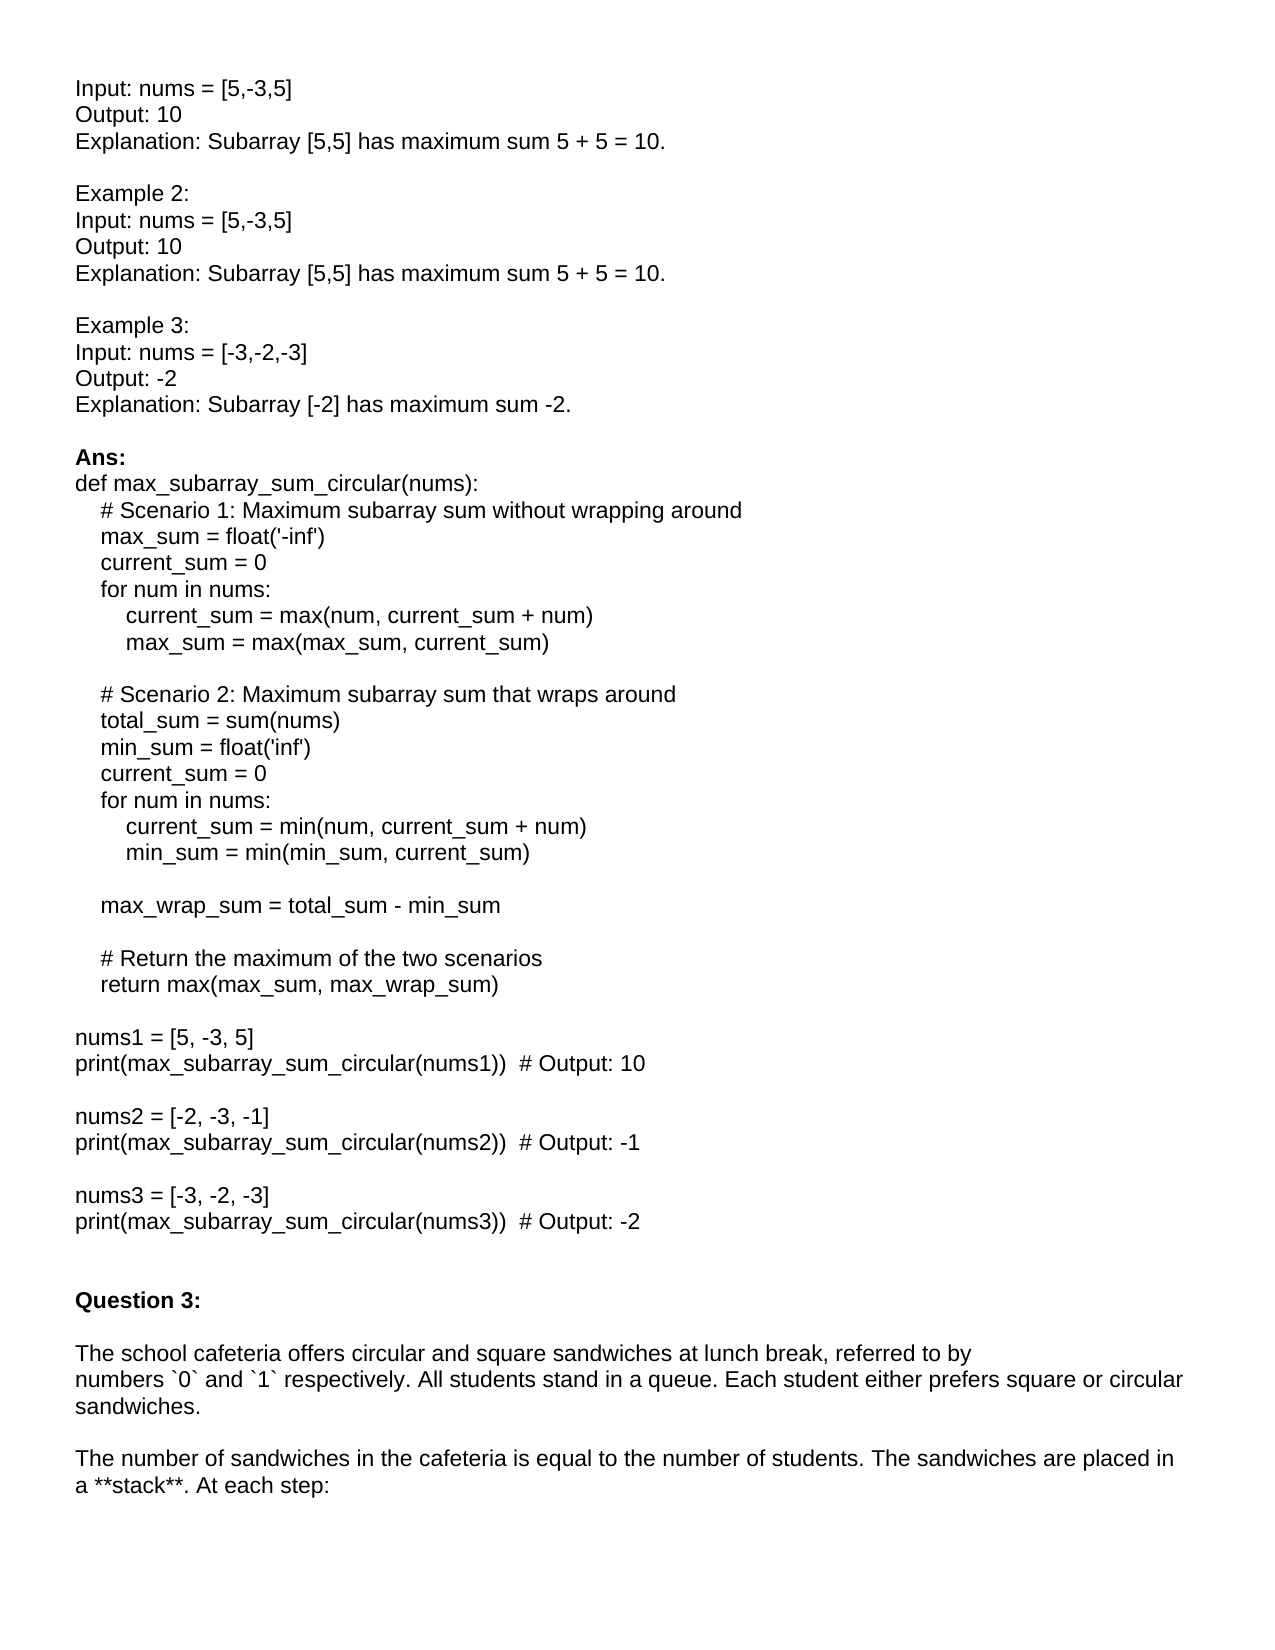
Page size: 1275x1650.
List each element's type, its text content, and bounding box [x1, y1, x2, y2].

text print(max_subarray_sum_circular(nums3)) # Output: -2 [75, 1208, 1200, 1234]
text Input: nums = [-3,-2,-3] [75, 338, 1200, 365]
text Explanation: Subarray [5,5] has maximum sum 5 + 5 = 10. [75, 128, 1200, 154]
text max_sum = max(max_sum, current_sum) [75, 628, 1200, 655]
text total_sum = sum(nums) [75, 707, 1200, 734]
text return max(max_sum, max_wrap_sum) [75, 971, 1200, 997]
text current_sum = 0 [75, 760, 1200, 787]
text current_sum = 0 [75, 549, 1200, 576]
text Input: nums = [5,-3,5] [75, 207, 1200, 233]
text # Scenario 2: Maximum subarray sum that wraps around [75, 681, 1200, 707]
text Output: -2 [75, 365, 1200, 391]
text max_sum = float('-inf') [75, 523, 1200, 549]
text def max_subarray_sum_circular(nums): [75, 470, 1200, 497]
text nums3 = [-3, -2, -3] [75, 1182, 1200, 1208]
text max_wrap_sum = total_sum - min_sum [75, 892, 1200, 918]
text current_sum = min(num, current_sum + num) [75, 813, 1200, 839]
text Question 3: [75, 1287, 1200, 1314]
text for num in nums: [75, 787, 1200, 813]
text min_sum = float('inf') [75, 734, 1200, 760]
text nums1 = [5, -3, 5] [75, 1024, 1200, 1050]
text for num in nums: [75, 576, 1200, 602]
text # Return the maximum of the two scenarios [75, 945, 1200, 971]
text Explanation: Subarray [-2] has maximum sum -2. [75, 391, 1200, 418]
text Output: 10 [75, 233, 1200, 259]
text Ans: [75, 444, 1200, 470]
text min_sum = min(min_sum, current_sum) [75, 839, 1200, 866]
text # Scenario 1: Maximum subarray sum without wrapping around [75, 497, 1200, 523]
text current_sum = max(num, current_sum + num) [75, 602, 1200, 628]
text Output: 10 [75, 101, 1200, 128]
text Example 3: [75, 312, 1200, 338]
text Input: nums = [5,-3,5] [75, 75, 1200, 101]
text Example 2: [75, 180, 1200, 207]
text print(max_subarray_sum_circular(nums1)) # Output: 10 [75, 1050, 1200, 1076]
text Explanation: Subarray [5,5] has maximum sum 5 + 5 = 10. [75, 259, 1200, 286]
text nums2 = [-2, -3, -1] [75, 1103, 1200, 1129]
text print(max_subarray_sum_circular(nums2)) # Output: -1 [75, 1129, 1200, 1156]
text The number of sandwiches in the cafeteria is equal to the number of students. The sandwiches are placed in a **stack**. At each step: [75, 1445, 1200, 1498]
text The school cafeteria offers circular and square sandwiches at lunch break, referred to by numbers `0` and `1` respectively. All students stand in a queue. Each student either prefers square or circular sandwiches. [75, 1340, 1200, 1419]
